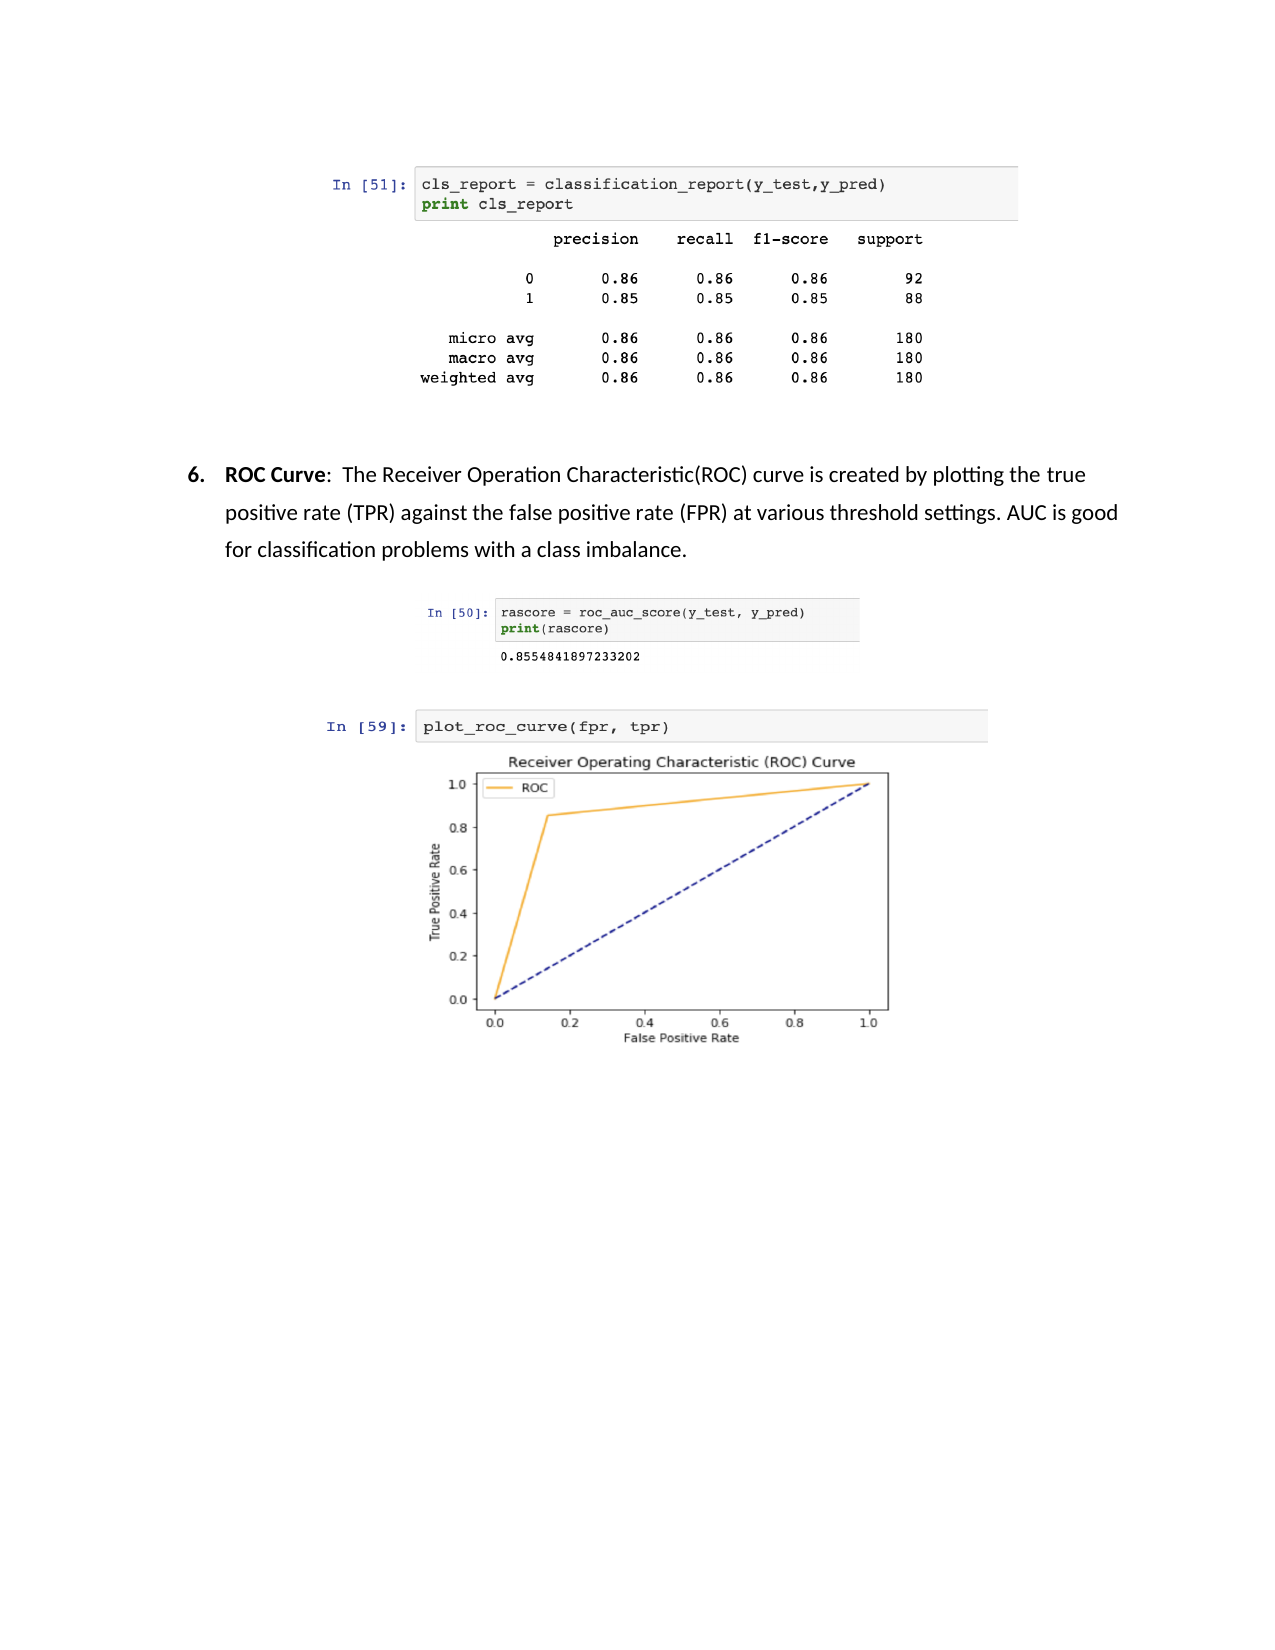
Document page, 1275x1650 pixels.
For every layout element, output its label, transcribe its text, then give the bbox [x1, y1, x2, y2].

picture [315, 702, 988, 1061]
picture [313, 150, 1019, 422]
picture [415, 593, 860, 673]
list ROC Curve: The Receiver Operation Characteristic(ROC) curve is created by plotting the true positive rate (TPR) against the false positive rate (FPR) at various threshold settings. AUC is good for classification problems with a class imbalance. [187, 451, 1125, 564]
